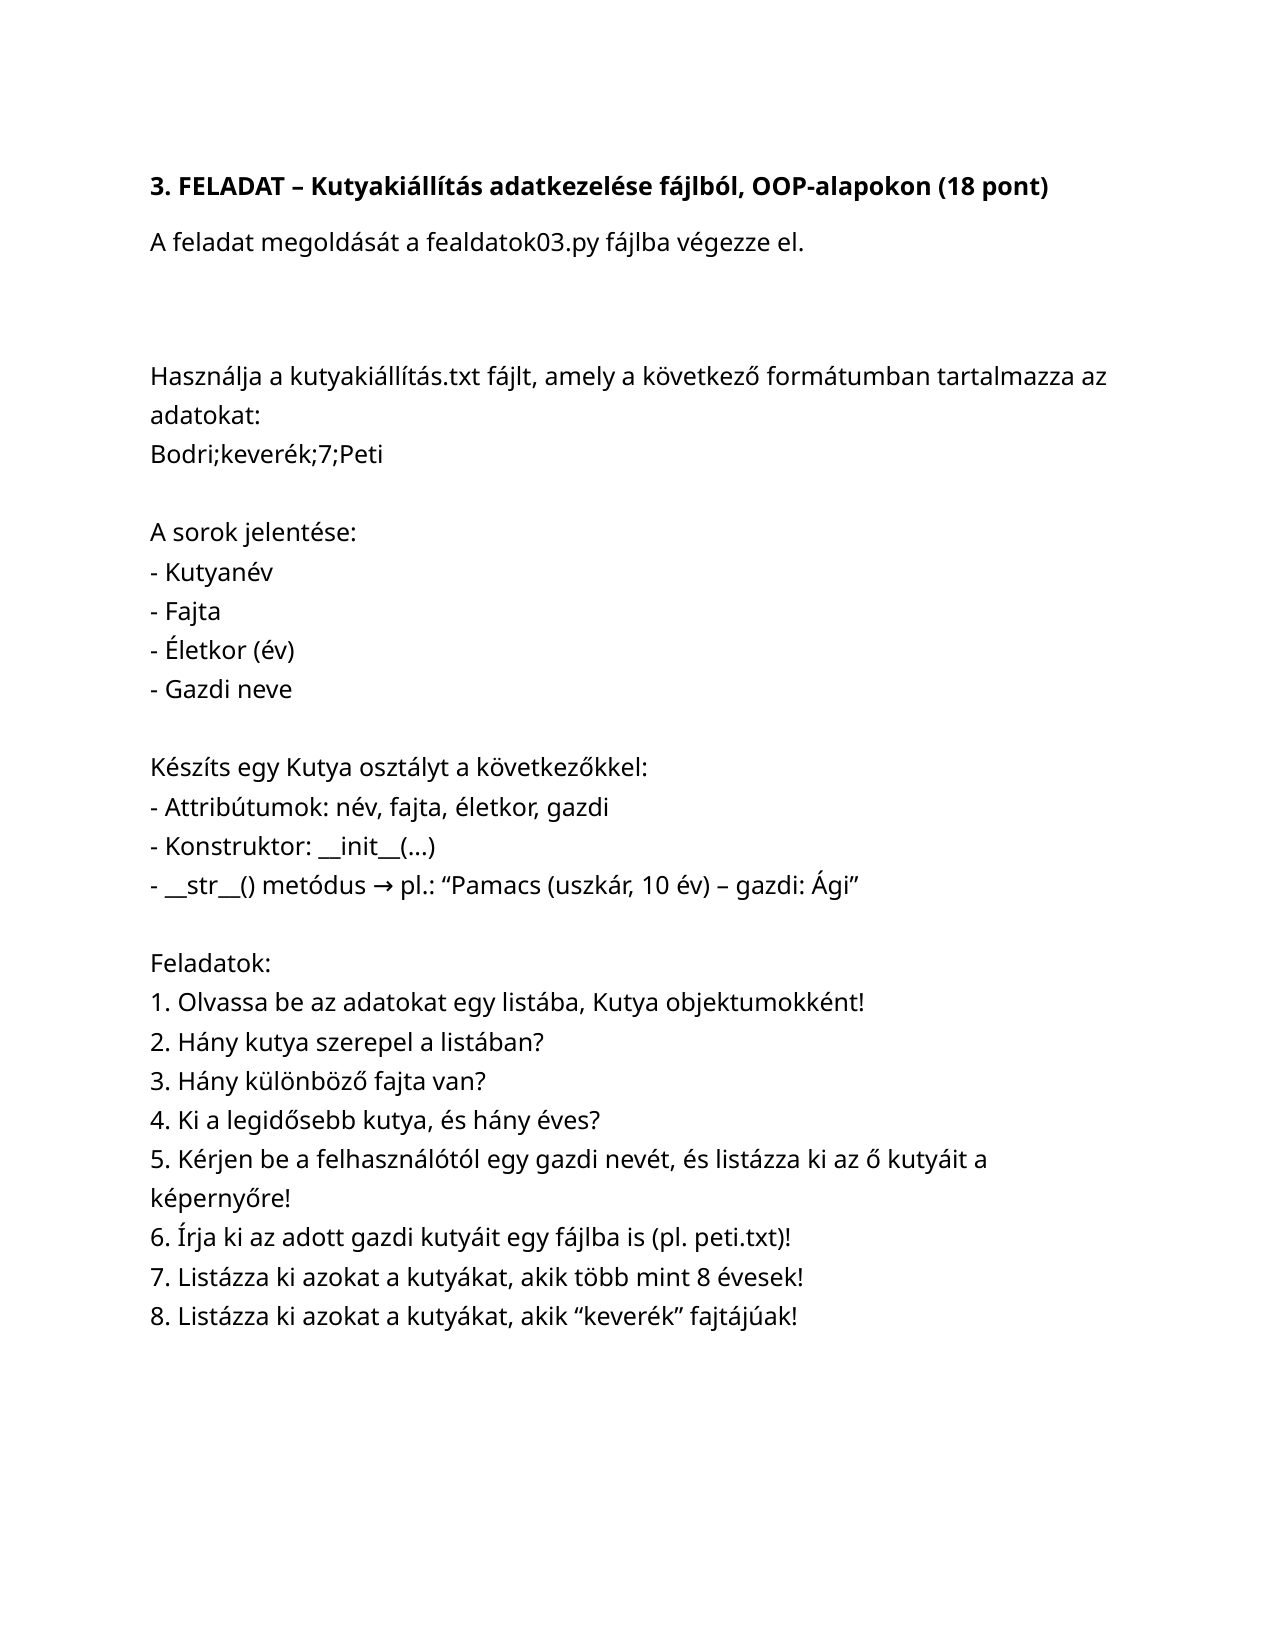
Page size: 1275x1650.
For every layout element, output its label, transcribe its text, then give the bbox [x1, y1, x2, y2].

text 3. FELADAT – Kutyakiállítás adatkezelése fájlból, OOP-alapokon (18 pont) [150, 168, 1125, 202]
text A feladat megoldását a fealdatok03.py fájlba végezze el. [150, 224, 1125, 297]
text Használja a kutyakiállítás.txt fájlt, amely a következő formátumban tartalmazza az adatokat: Bodri;keverék;7;Peti A sorok jelentése: - Kutyanév - Fajta - Életkor (év) - Gazdi neve Készíts egy Kutya osztályt a következőkkel: - Attribútumok: név, fajta, életkor, gazdi - Konstruktor: __init__(...) - __str__() metódus → pl.: “Pamacs (uszkár, 10 év) – gazdi: Ági” Feladatok: 1. Olvassa be az adatokat egy listába, Kutya objektumokként! 2. Hány kutya szerepel a listában? 3. Hány különböző fajta van? 4. Ki a legidősebb kutya, és hány éves? 5. Kérjen be a felhasználótól egy gazdi nevét, és listázza ki az ő kutyáit a képernyőre! 6. Írja ki az adott gazdi kutyáit egy fájlba is (pl. peti.txt)! 7. Listázza ki azokat a kutyákat, akik több mint 8 évesek! 8. Listázza ki azokat a kutyákat, akik “keverék” fajtájúak! [150, 319, 1125, 1372]
